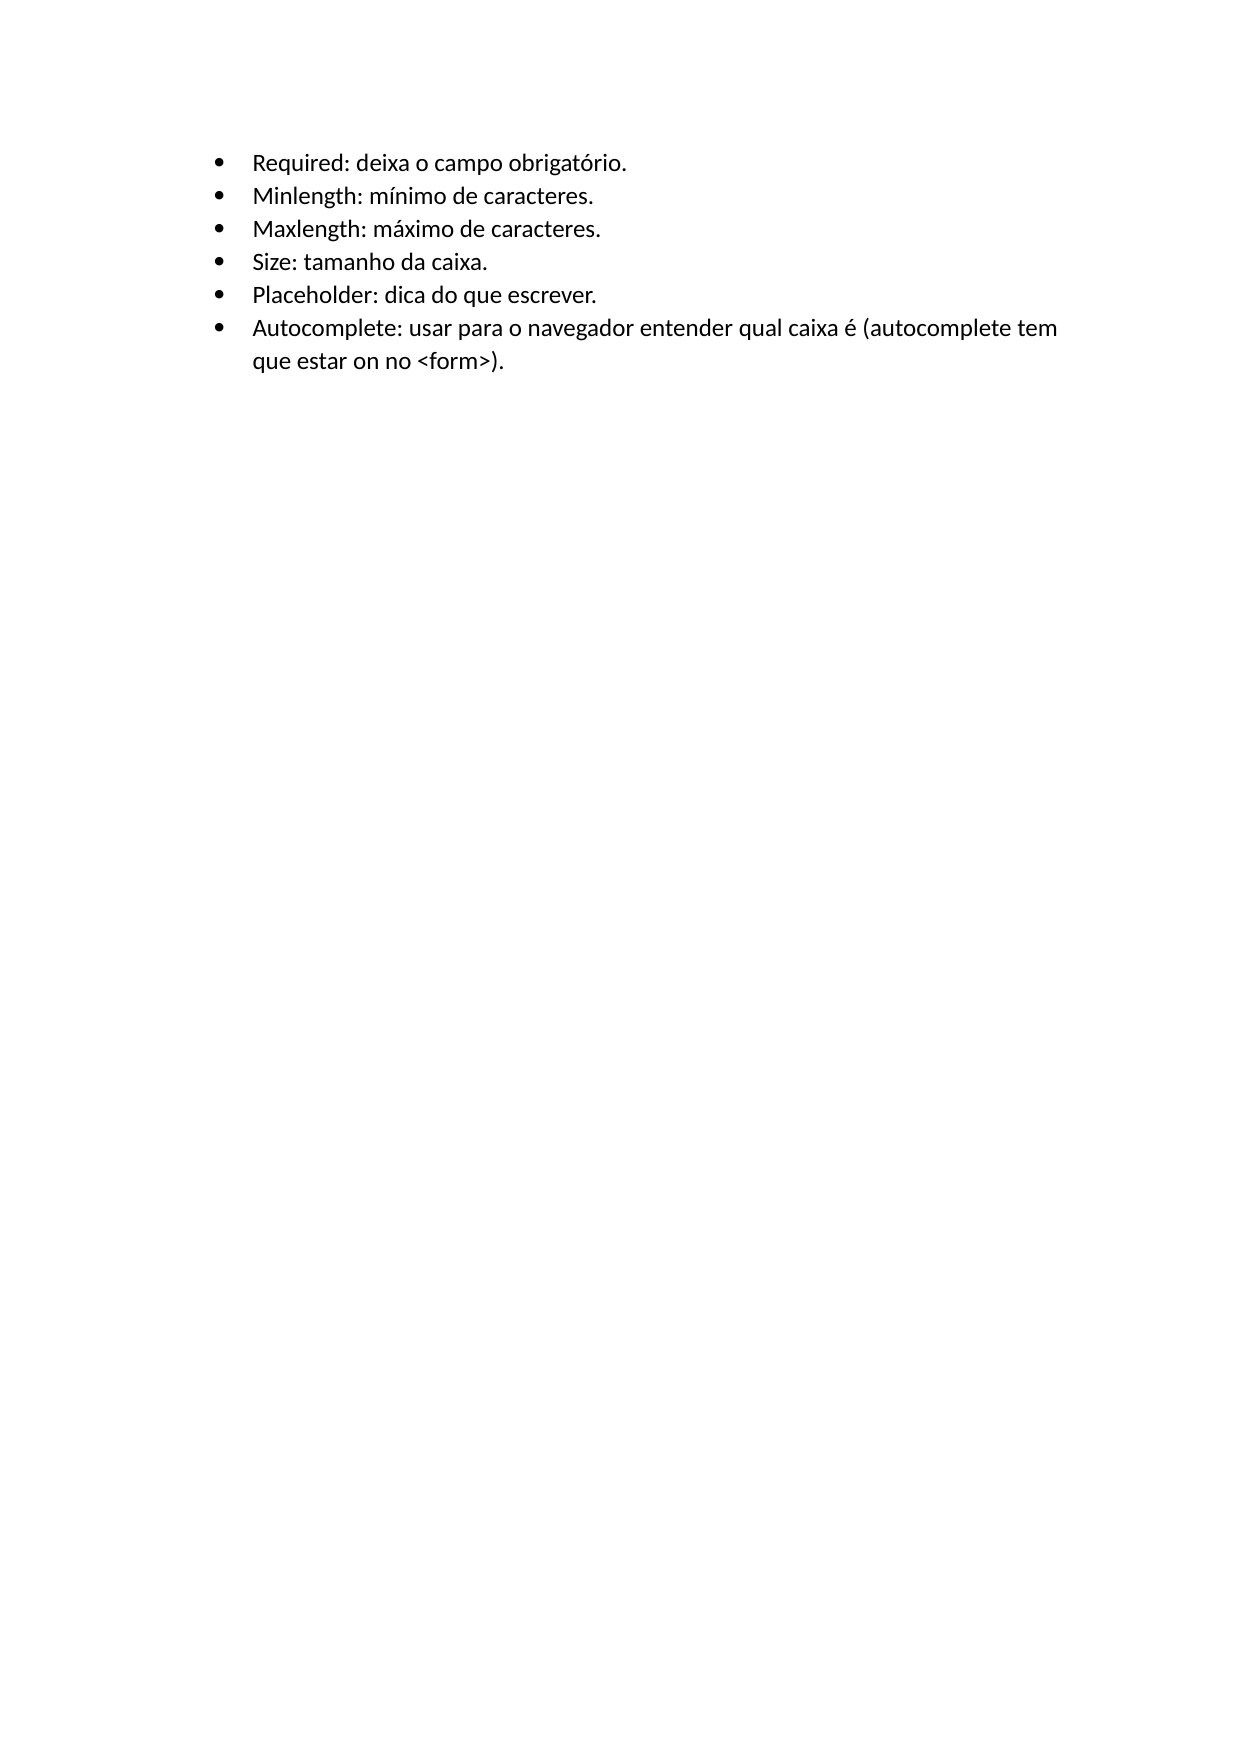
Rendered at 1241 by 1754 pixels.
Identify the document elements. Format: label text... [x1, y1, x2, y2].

list Placeholder: dica do que escrever. [215, 279, 1063, 310]
list Required: deixa o campo obrigatório. [215, 148, 1063, 178]
list Minlength: mínimo de caracteres. [215, 181, 1063, 211]
list Size: tamanho da caixa. [215, 246, 1063, 277]
list Autocomplete: usar para o navegador entender qual caixa é (autocomplete tem que estar on no <form>). [215, 312, 1063, 376]
list Maxlength: máximo de caracteres. [215, 213, 1063, 244]
